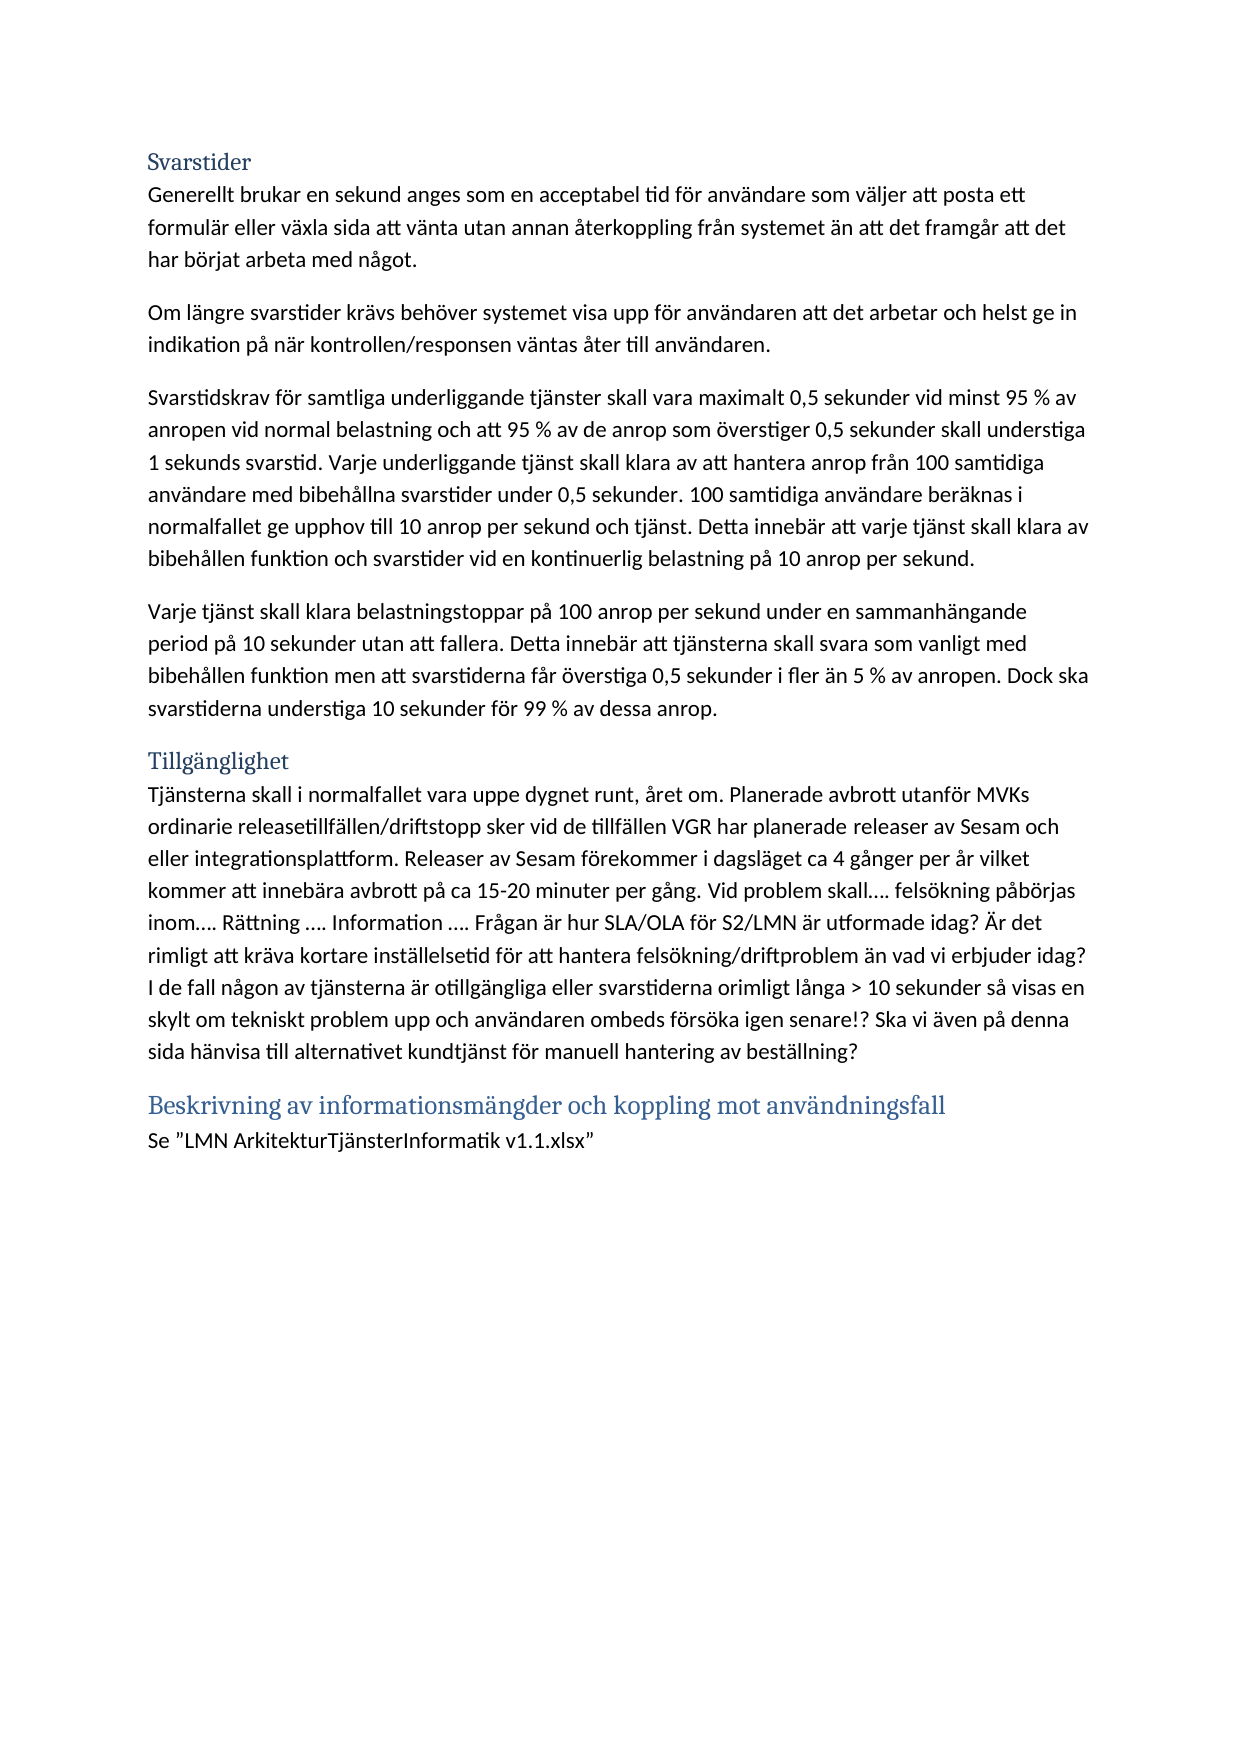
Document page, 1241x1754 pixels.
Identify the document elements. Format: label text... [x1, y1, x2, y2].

text Svarstidskrav för samtliga underliggande tjänster skall vara maximalt 0,5 sekunder vid minst 95 % av anropen vid normal belastning och att 95 % av de anrop som överstiger 0,5 sekunder skall understiga 1 sekunds svarstid. Varje underliggande tjänst skall klara av att hantera anrop från 100 samtidiga användare med bibehållna svarstider under 0,5 sekunder. 100 samtidiga användare beräknas i normalfallet ge upphov till 10 anrop per sekund och tjänst. Detta innebär att varje tjänst skall klara av bibehållen funktion och svarstider vid en kontinuerlig belastning på 10 anrop per sekund. [148, 383, 1093, 572]
text Tjänsterna skall i normalfallet vara uppe dygnet runt, året om. Planerade avbrott utanför MVKs ordinarie releasetillfällen/driftstopp sker vid de tillfällen VGR har planerade releaser av Sesam och eller integrationsplattform. Releaser av Sesam förekommer i dagsläget ca 4 gånger per år vilket kommer att innebära avbrott på ca 15-20 minuter per gång. Vid problem skall…. felsökning påbörjas inom…. Rättning …. Information …. Frågan är hur SLA/OLA för S2/LMN är utformade idag? Är det rimligt att kräva kortare inställelsetid för att hantera felsökning/driftproblem än vad vi erbjuder idag? I de fall någon av tjänsterna är otillgängliga eller svarstiderna orimligt långa > 10 sekunder så visas en skylt om tekniskt problem upp och användaren ombeds försöka igen senare!? Ska vi även på denna sida hänvisa till alternativet kundtjänst för manuell hantering av beställning? [148, 780, 1093, 1065]
text Om längre svarstider krävs behöver systemet visa upp för användaren att det arbetar och helst ge in indikation på när kontrollen/responsen väntas åter till användaren. [148, 298, 1093, 358]
text Generellt brukar en sekund anges som en acceptabel tid för användare som väljer att posta ett formulär eller växla sida att vänta utan annan återkoppling från systemet än att det framgår att det har börjat arbeta med något. [148, 181, 1093, 273]
text Se ”LMN ArkitekturTjänsterInformatik v1.1.xlsx” [148, 1126, 1093, 1154]
text Varje tjänst skall klara belastningstoppar på 100 anrop per sekund under en sammanhängande period på 10 sekunder utan att fallera. Detta innebär att tjänsterna skall svara som vanligt med bibehållen funktion men att svarstiderna får överstiga 0,5 sekunder i fler än 5 % av anropen. Dock ska svarstiderna understiga 10 sekunder för 99 % av dessa anrop. [148, 597, 1093, 722]
subtitle Tillgänglighet [148, 747, 1093, 776]
subtitle Svarstider [148, 148, 1093, 176]
subtitle Beskrivning av informationsmängder och koppling mot användningsfall [148, 1090, 1093, 1121]
